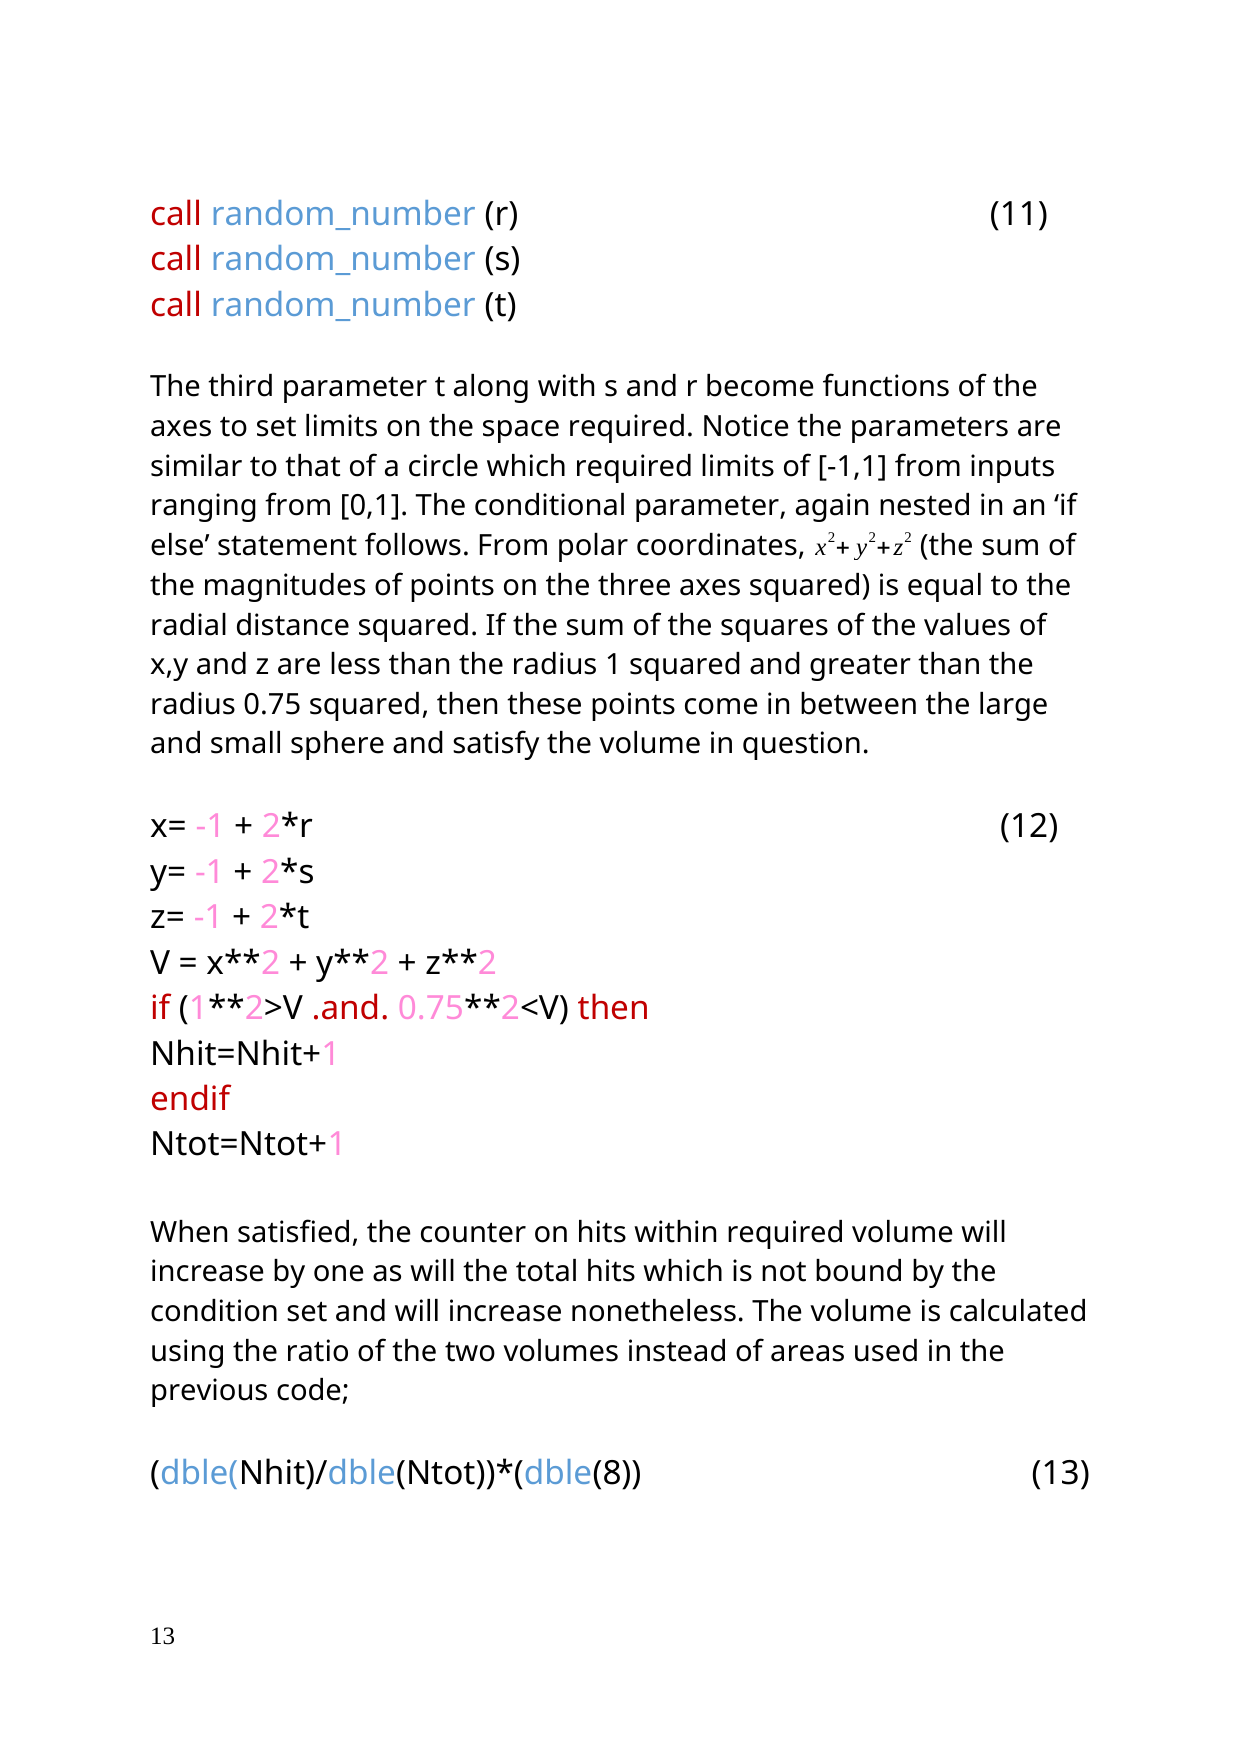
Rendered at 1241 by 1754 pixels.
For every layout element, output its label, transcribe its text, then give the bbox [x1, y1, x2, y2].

text endif [150, 1075, 1090, 1120]
text z= -1 + 2*t [150, 893, 1090, 938]
text (dble(Nhit)/dble(Ntot))*(dble(8)) (13) [150, 1449, 1090, 1494]
text Ntot=Ntot+1 [150, 1120, 1090, 1166]
text x= -1 + 2*r (12) [150, 802, 1090, 848]
text call random_number (s) [150, 235, 1090, 281]
text Nhit=Nhit+1 [150, 1029, 1090, 1075]
text if (1**2>V .and. 0.75**2<V) then [150, 984, 1090, 1029]
text V = x**2 + y**2 + z**2 [150, 938, 1090, 984]
text call random_number (t) [150, 281, 1090, 326]
text call random_number (r) (11) [150, 190, 1090, 235]
text The third parameter t along with s and r become functions of the axes to set limits on the space required. Notice the parameters are similar to that of a circle which required limits of [-1,1] from inputs ranging from [0,1]. The conditional parameter, again nested in an ‘if else’ statement follows. From polar coordinates, (the sum of the magnitudes of points on the three axes squared) is equal to the radial distance squared. If the sum of the squares of the values of x,y and z are less than the radius 1 squared and greater than the radius 0.75 squared, then these points come in between the large and small sphere and satisfy the volume in question. [150, 366, 1090, 762]
text When satisfied, the counter on hits within required volume will increase by one as will the total hits which is not bound by the condition set and will increase nonetheless. The volume is calculated using the ratio of the two volumes instead of areas used in the previous code; [150, 1211, 1090, 1409]
text y= -1 + 2*s [150, 848, 1090, 893]
